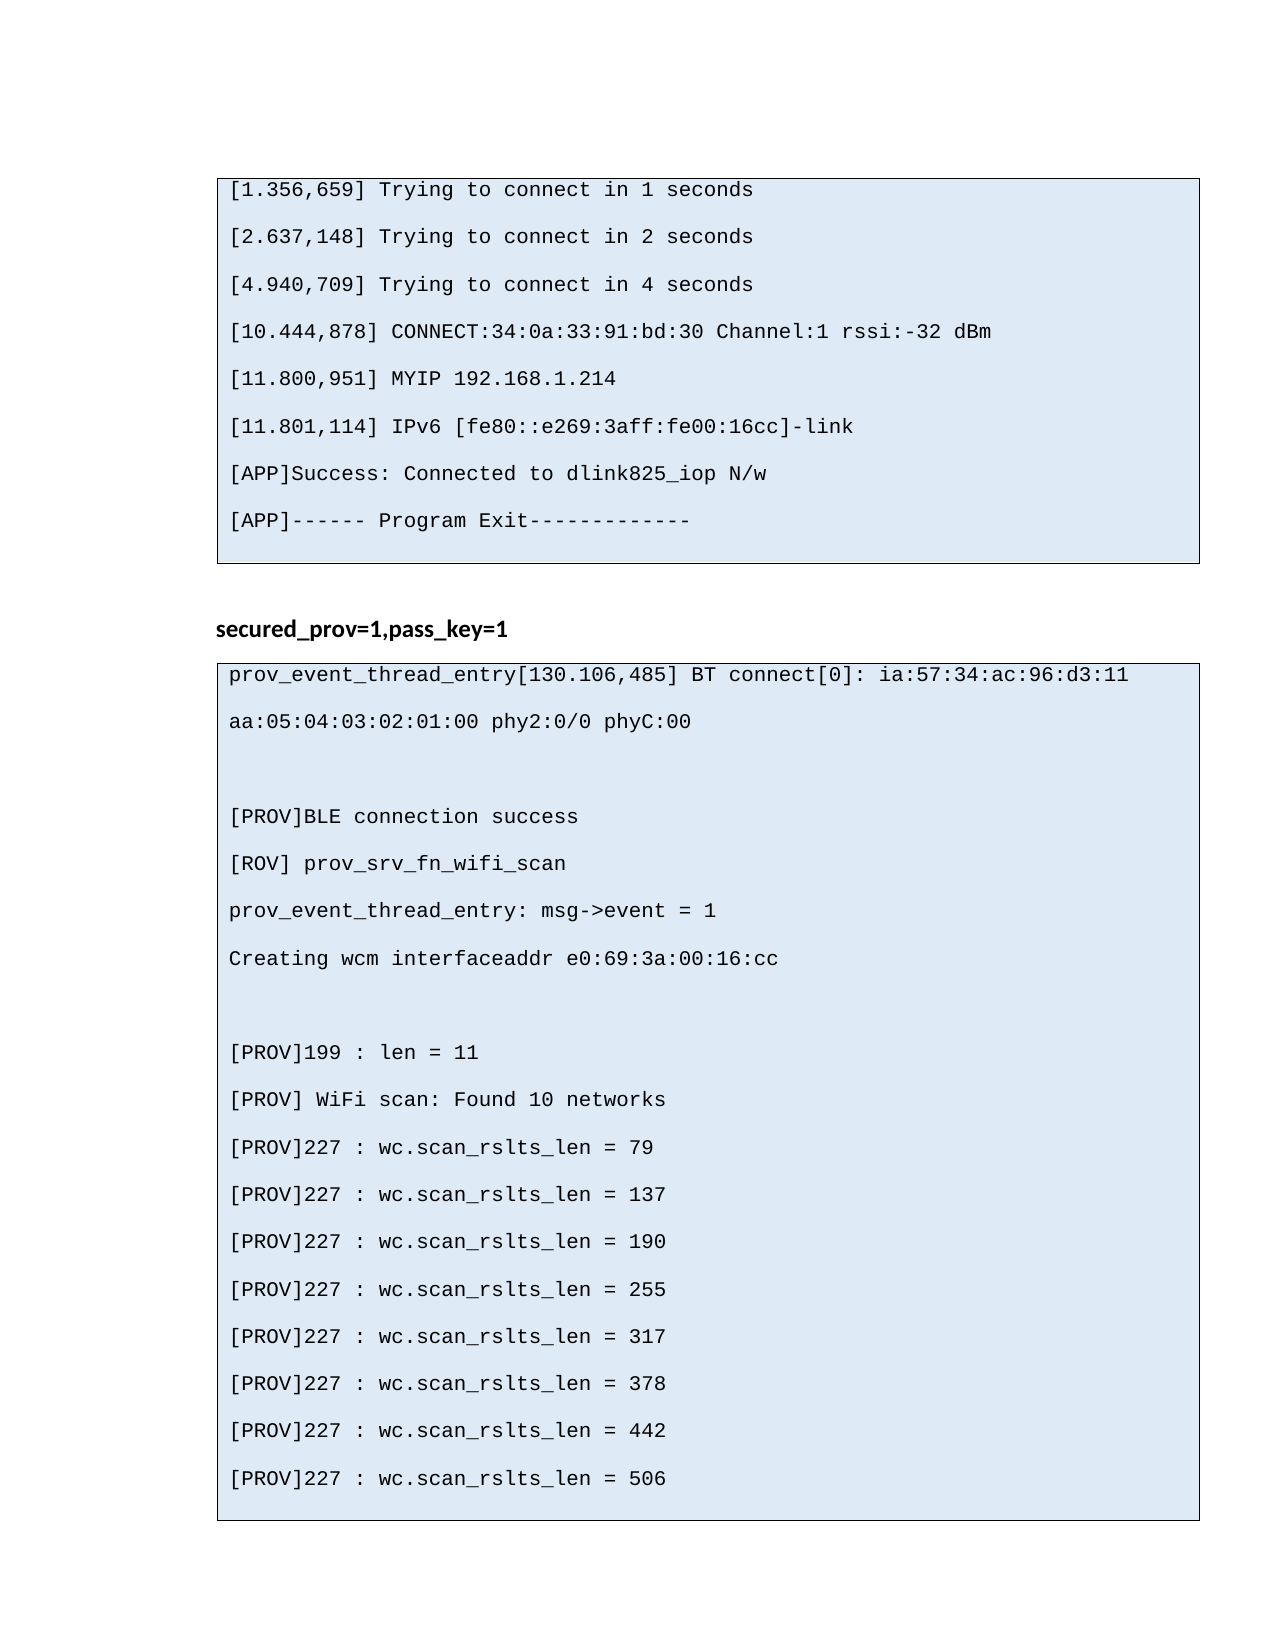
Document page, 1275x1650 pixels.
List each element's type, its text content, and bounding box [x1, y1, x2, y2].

text secured_prov=1,pass_key=1 [216, 613, 1200, 644]
